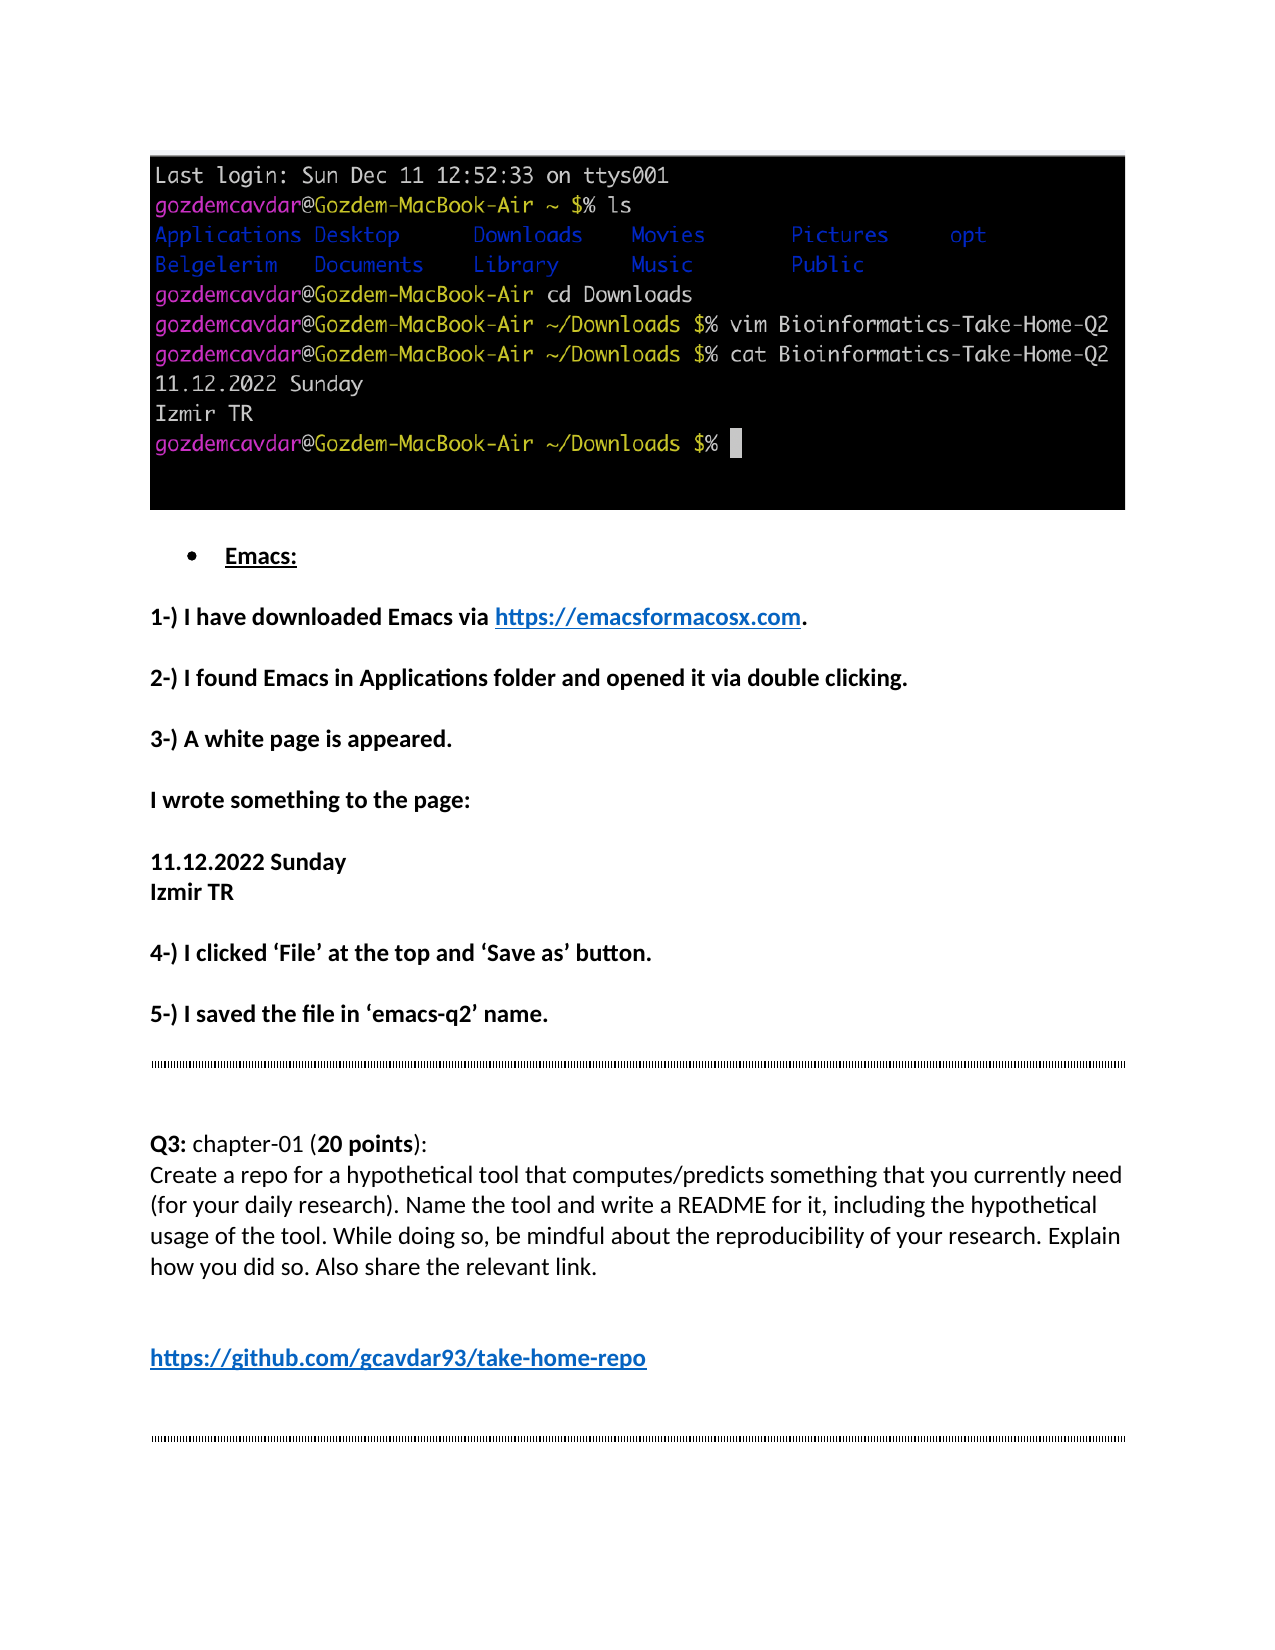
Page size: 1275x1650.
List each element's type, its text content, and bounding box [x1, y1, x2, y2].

text 3-) A white page is appeared. [150, 723, 1125, 754]
text Izmir TR [150, 876, 1125, 907]
text 5-) I saved the file in ‘emacs-q2’ name. [150, 998, 1125, 1029]
list Emacs: [187, 540, 1125, 571]
picture [150, 150, 1125, 510]
text 11.12.2022 Sunday [150, 846, 1125, 876]
text 2-) I found Emacs in Applications folder and opened it via double clicking. [150, 662, 1125, 693]
text Create a repo for a hypothetical tool that computes/predicts something that you currently need (for your daily research). Name the tool and write a README for it, including the hypothetical usage of the tool. While doing so, be mindful about the reproducibility of your research. Explain how you did so. Also share the relevant link. [150, 1159, 1125, 1281]
text https://github.com/gcavdar93/take-home-repo [150, 1342, 1125, 1373]
text 4-) I clicked ‘File’ at the top and ‘Save as’ button. [150, 937, 1125, 968]
text 1-) I have downloaded Emacs via https://emacsformacosx.com. [150, 601, 1125, 632]
text I wrote something to the page: [150, 784, 1125, 815]
text Q3: chapter-01 (20 points): [150, 1129, 1125, 1159]
